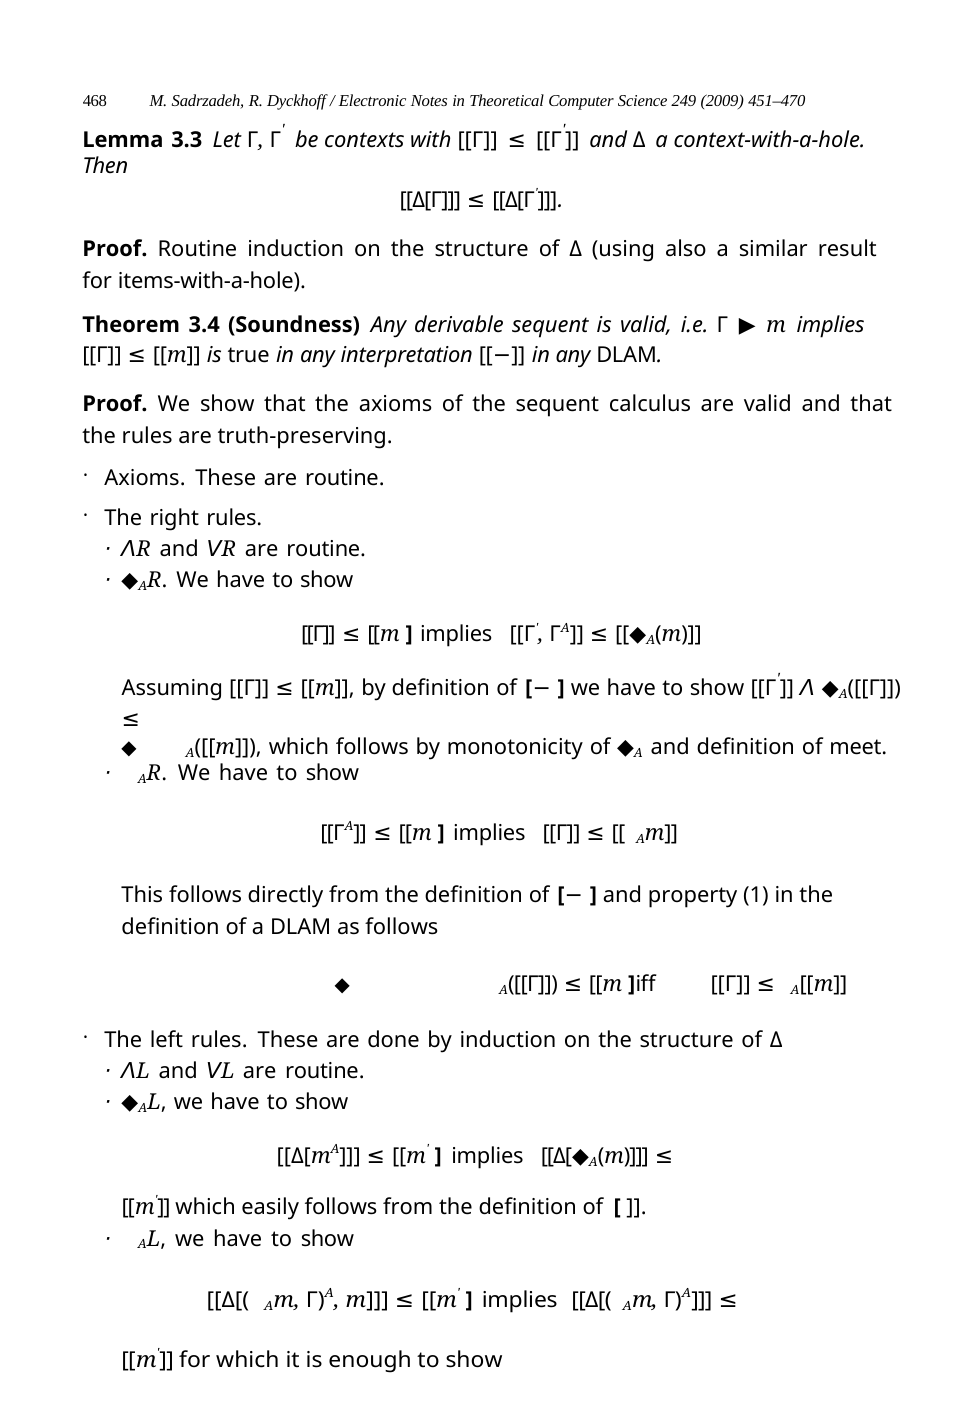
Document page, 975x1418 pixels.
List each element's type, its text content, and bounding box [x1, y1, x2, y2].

text [[Δ[Γ]]] ≤ [[Δ[Γ']]]. [59, 184, 904, 214]
text [[ΓA]] ≤ [[m ] implies [[Γ]] ≤ [[ Am]] [94, 817, 904, 847]
text Lemma 3.3 Let Γ, Γ' be contexts with [[Γ]] ≤ [[Γ']] and Δ a context-with-a-hole. Then [82, 122, 904, 180]
text [[Γ]] ≤ [[m]] is true in any interpretation [[−]] in any DLAM. [82, 338, 904, 368]
list AR. We have to show [104, 760, 904, 786]
text [[Δ[mA]]] ≤ [[m' ] implies [[Δ[◆A(m)]]] ≤ [[m']] which easily follows from the definition of [ ]]. [121, 1119, 722, 1221]
text [[Γ]] ≤ [[m ] implies [[Γ', ΓA]] ≤ [[◆A(m)]] [98, 618, 904, 648]
list The left rules. These are done by induction on the structure of Δ [83, 1023, 904, 1053]
list ◆AL, we have to show [104, 1086, 904, 1116]
list AL, we have to show [104, 1223, 904, 1252]
list A([[m]]), which follows by monotonicity of ◆A and definition of meet. [121, 732, 904, 760]
text [[Δ[( Am, Γ)A, m]]] ≤ [[m' ] implies [[Δ[( Am, Γ)A]]] ≤ [[m']] for which it is enough to show [121, 1284, 792, 1373]
text Proof. Routine induction on the structure of Δ (using also a similar result for items-with-a-hole). [82, 233, 881, 295]
list Axioms. These are routine. [83, 462, 904, 492]
list ΛR and VR are routine. [104, 533, 904, 562]
text Theorem 3.4 (Soundness) Any derivable sequent is valid, i.e. Γ ▶ m implies [82, 309, 904, 338]
text Assuming [[Γ]] ≤ [[m]], by definition of [− ] we have to show [[Γ']] Λ ◆A([[Γ]]) ≤ [121, 671, 904, 732]
list A([[Γ]]) ≤ [[m ] iff [[Γ]] ≤ A[[m]] [334, 968, 904, 998]
list The right rules. [83, 501, 904, 531]
list ΛL and VL are routine. [104, 1055, 904, 1085]
text This follows directly from the definition of [− ] and property (1) in the definition of a DLAM as follows [121, 879, 881, 941]
list ◆AR. We have to show [104, 564, 904, 594]
text Proof. We show that the axioms of the sequent calculus are valid and that the rules are truth-preserving. [82, 387, 904, 449]
